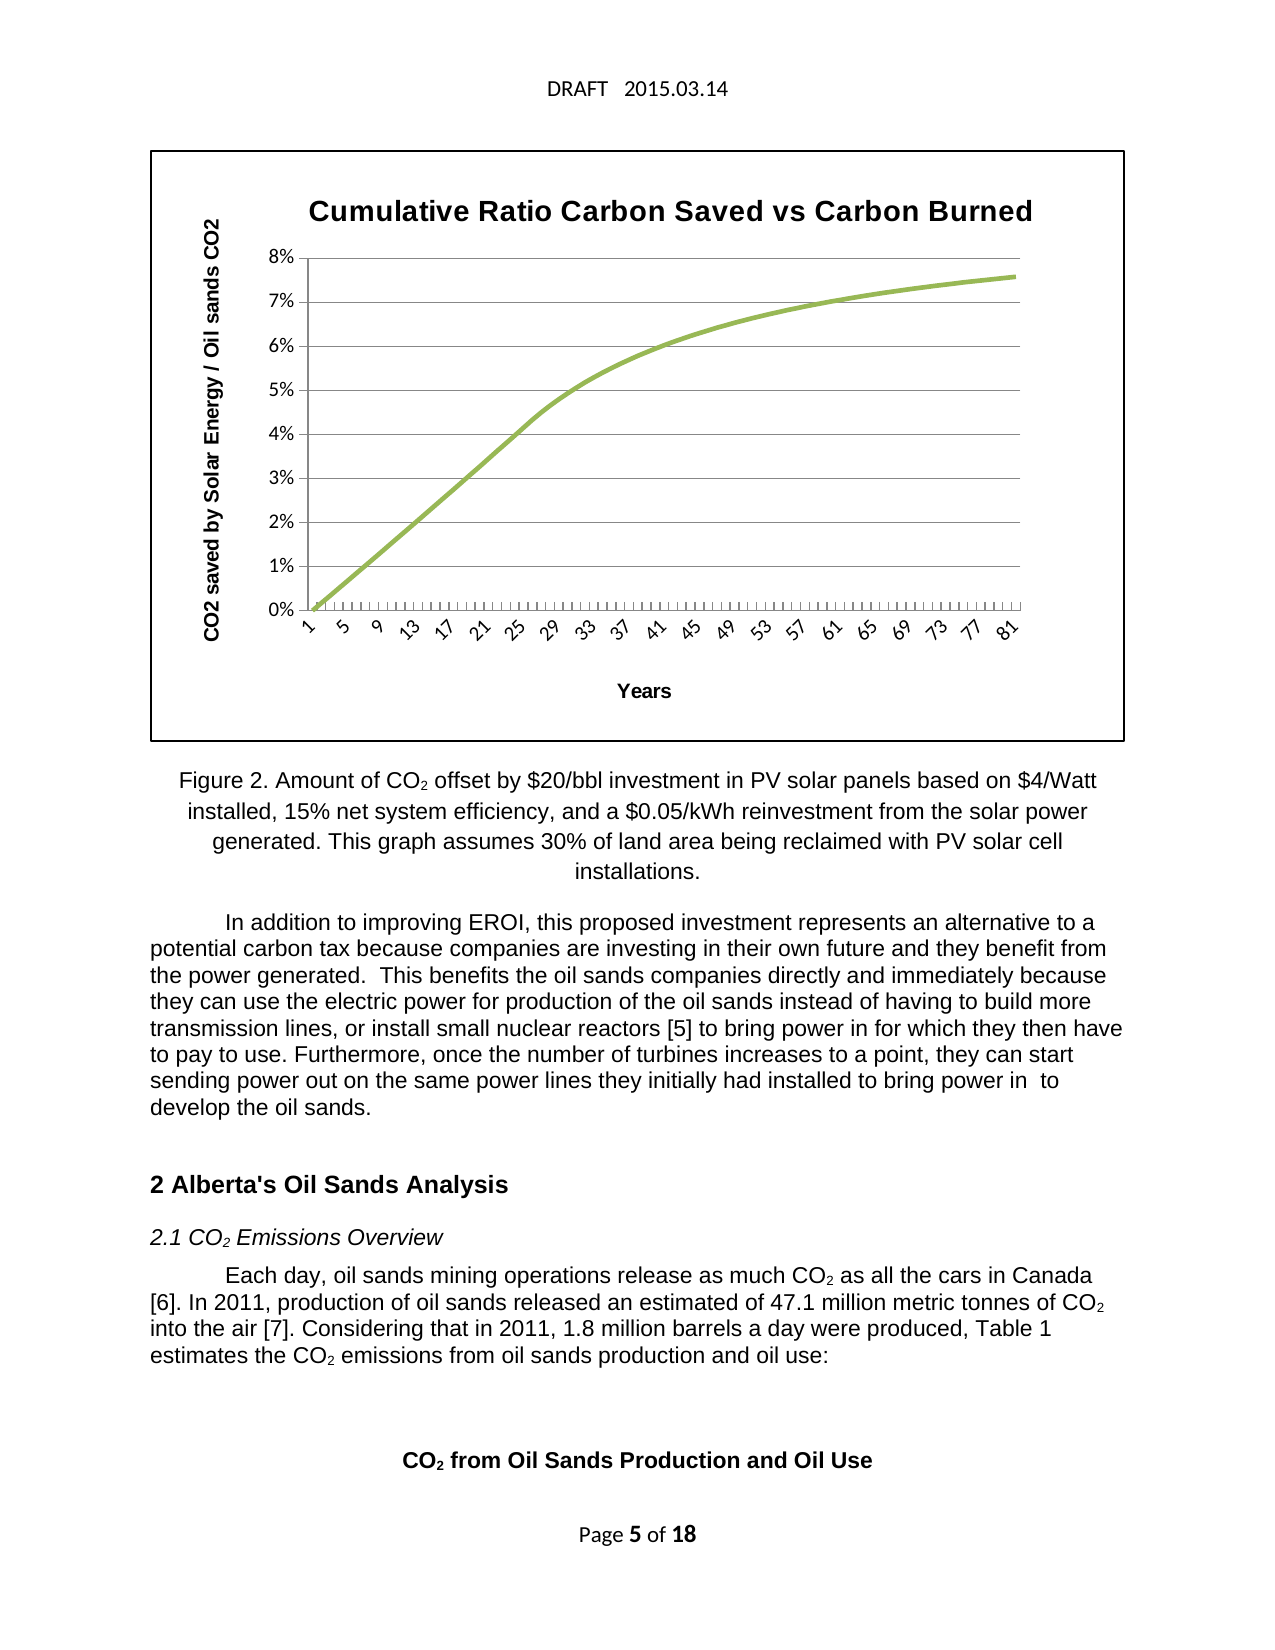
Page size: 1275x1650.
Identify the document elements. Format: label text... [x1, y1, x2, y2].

text Figure 2. Amount of CO2 offset by $20/bbl investment in PV solar panels based on $4/Watt installed, 15% net system efficiency, and a $0.05/kWh reinvestment from the solar power generated. This graph assumes 30% of land area being reclaimed with PV solar cell installations. [150, 767, 1125, 884]
text In addition to improving EROI, this proposed investment represents an alternative to a potential carbon tax because companies are investing in their own future and they benefit from the power generated. This benefits the oil sands companies directly and immediately because they can use the electric power for production of the oil sands instead of having to build more transmission lines, or install small nuclear reactors [5] to bring power in for which they then have to pay to use. Furthermore, once the number of turbines increases to a point, they can start sending power out on the same power lines they initially had installed to bring power in to develop the oil sands. [150, 909, 1125, 1120]
subtitle 2 Alberta's Oil Sands Analysis [150, 1170, 1125, 1199]
subtitle 2.1 CO2 Emissions Overview [150, 1224, 1125, 1250]
text Each day, oil sands mining operations release as much CO2 as all the cars in Canada [6]. In 2011, production of oil sands released an estimated of 47.1 million metric tonnes of CO2 into the air [7]. Considering that in 2011, 1.8 million barrels a day were produced, Table 1 estimates the CO2 emissions from oil sands production and oil use: [150, 1262, 1125, 1368]
text CO2 from Oil Sands Production and Oil Use [150, 1447, 1125, 1473]
